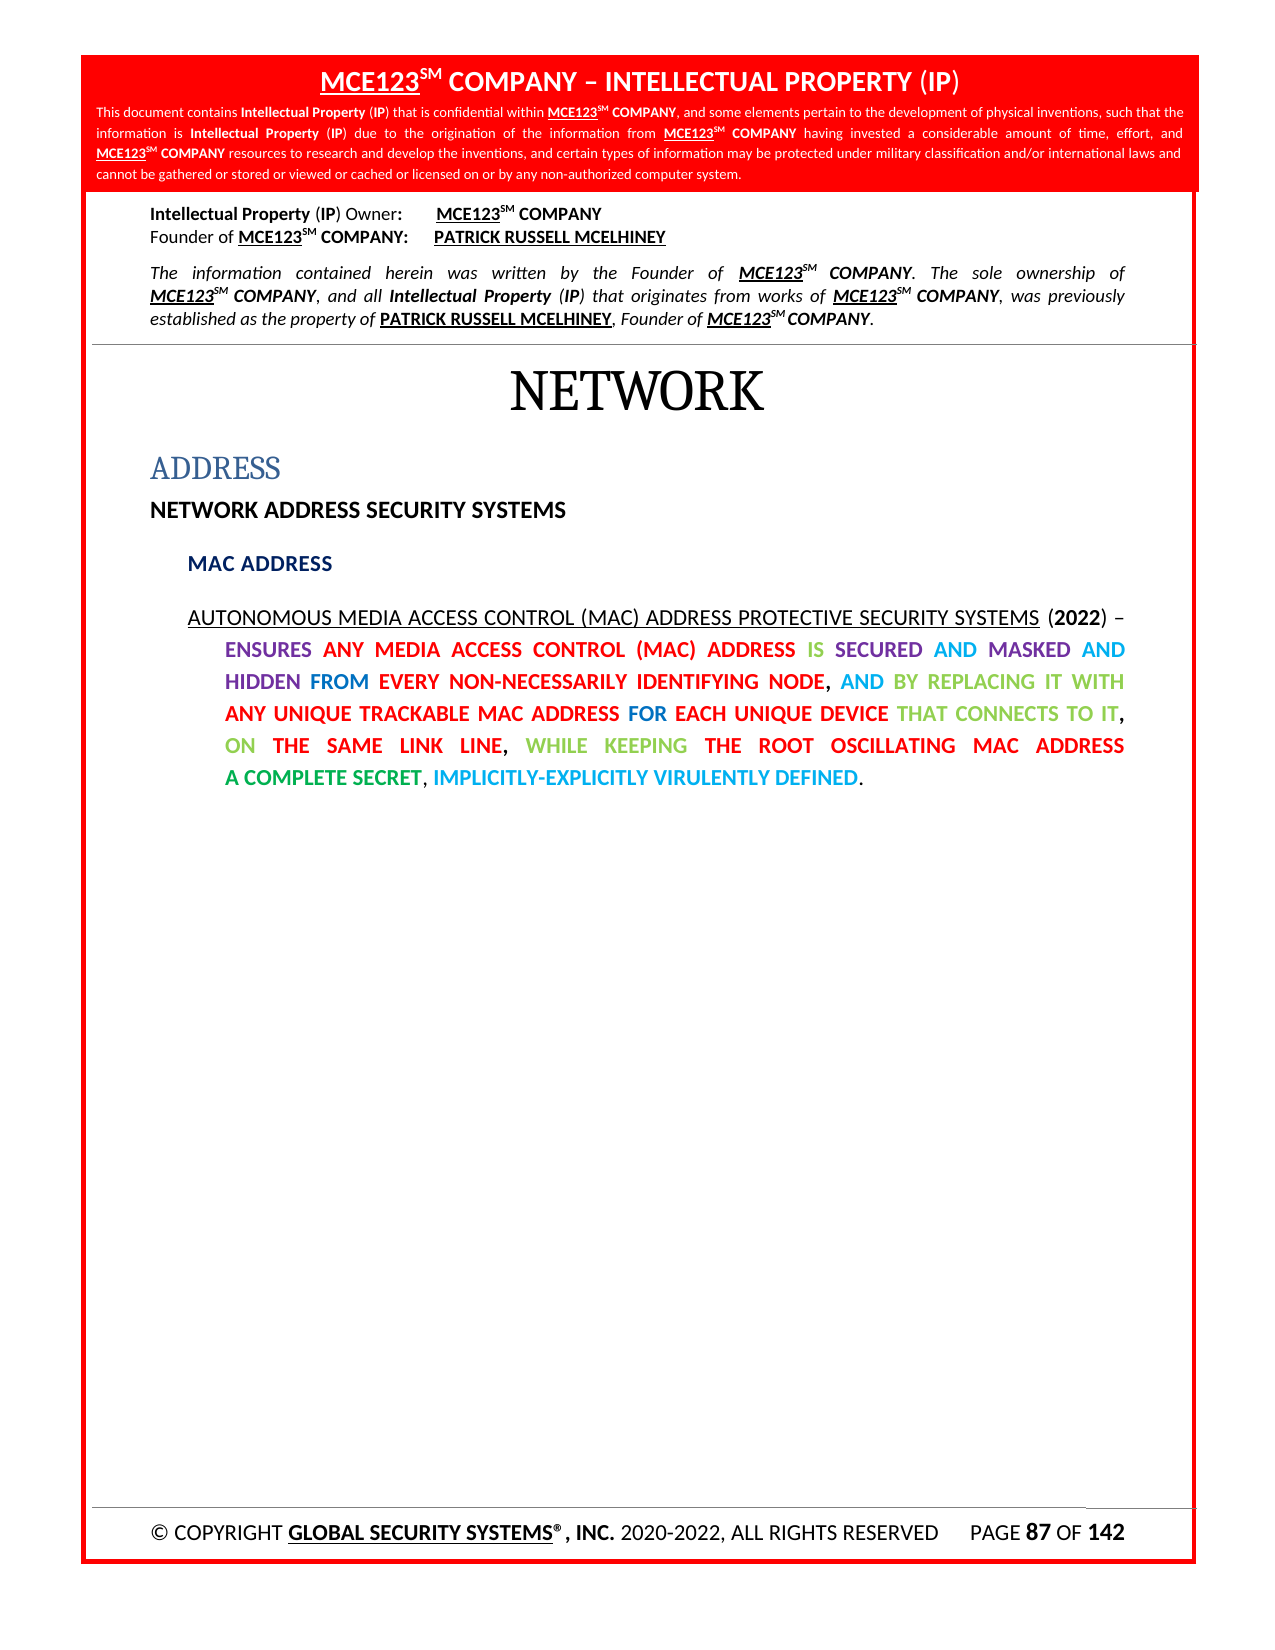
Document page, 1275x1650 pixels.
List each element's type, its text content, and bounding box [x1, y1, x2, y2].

title NETWORK [150, 358, 1125, 425]
text MAC ADDRESS [187, 549, 1125, 578]
text AUTONOMOUS MEDIA ACCESS CONTROL (MAC) ADDRESS PROTECTIVE SECURITY SYSTEMS (2022) – ENSURES ANY MEDIA ACCESS CONTROL (MAC) ADDRESS IS SECURED AND MASKED AND HIDDEN FROM EVERY NON-NECESSARILY IDENTIFYING NODE, AND BY REPLACING IT WITH ANY UNIQUE TRACKABLE MAC ADDRESS FOR EACH UNIQUE DEVICE THAT CONNECTS TO IT, ON THE SAME LINK LINE, WHILE KEEPING THE ROOT OSCILLATING MAC ADDRESS A COMPLETE SECRET, IMPLICITLY-EXPLICITLY VIRULENTLY DEFINED. [187, 603, 1125, 792]
subtitle ADDRESS [150, 450, 1125, 488]
text NETWORK ADDRESS SECURITY SYSTEMS [150, 494, 1125, 524]
